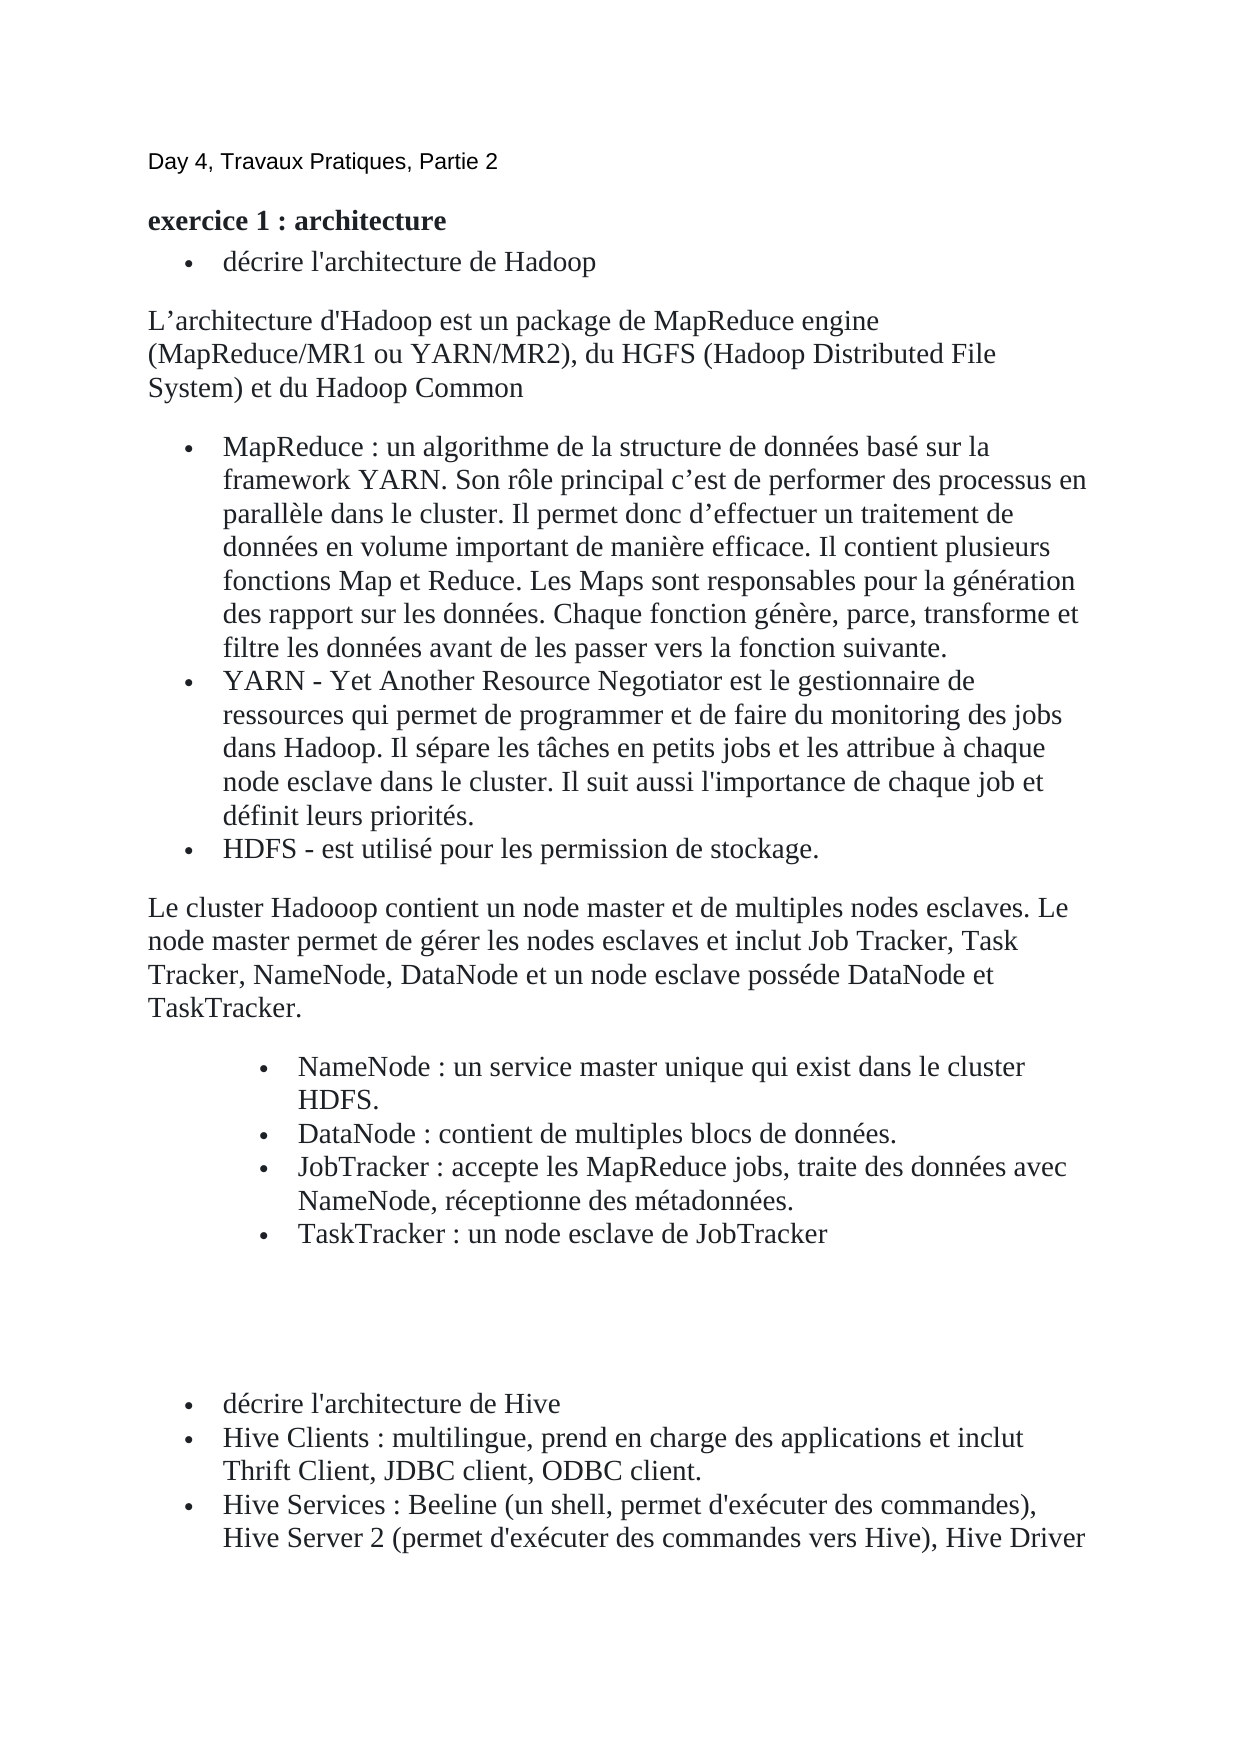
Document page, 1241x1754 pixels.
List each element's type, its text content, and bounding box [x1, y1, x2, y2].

text L’architecture d'Hadoop est un package de MapReduce engine (MapReduce/MR1 ou YARN/MR2), du HGFS (Hadoop Distributed File System) et du Hadoop Common [148, 303, 1093, 404]
list TaskTracker : un node esclave de JobTracker [260, 1217, 1093, 1250]
list Hive Clients : multilingue, prend en charge des applications et inclut Thrift Client, JDBC client, ODBC client. [185, 1420, 1093, 1487]
list MapReduce : un algorithme de la structure de données basé sur la framework YARN. Son rôle principal c’est de performer des processus en parallèle dans le cluster. Il permet donc d’effectuer un traitement de données en volume important de manière efficace. Il contient plusieurs fonctions Map et Reduce. Les Maps sont responsables pour la génération des rapport sur les données. Chaque fonction génère, parce, transforme et filtre les données avant de les passer vers la fonction suivante. [185, 429, 1093, 663]
text Day 4, Travaux Pratiques, Partie 2 [148, 148, 1093, 174]
list décrire l'architecture de Hive [185, 1386, 1093, 1420]
list DataNode : contient de multiples blocs de données. [260, 1116, 1093, 1149]
list HDFS - est utilisé pour les permission de stockage. [185, 831, 1093, 865]
list YARN - Yet Another Resource Negotiator est le gestionnaire de ressources qui permet de programmer et de faire du monitoring des jobs dans Hadoop. Il sépare les tâches en petits jobs et les attribue à chaque node esclave dans le cluster. Il suit aussi l'importance de chaque job et définit leurs priorités. [185, 663, 1093, 831]
list décrire l'architecture de Hadoop [185, 244, 1093, 278]
text exercice 1 : architecture [148, 203, 1093, 236]
text Le cluster Hadooop contient un node master et de multiples nodes esclaves. Le node master permet de gérer les nodes esclaves et inclut Job Tracker, Task Tracker, NameNode, DataNode et un node esclave posséde DataNode et TaskTracker. [148, 890, 1093, 1024]
list NameNode : un service master unique qui exist dans le cluster HDFS. [260, 1049, 1093, 1116]
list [185, 1487, 1093, 1554]
list JobTracker : accepte les MapReduce jobs, traite des données avec NameNode, réceptionne des métadonnées. [260, 1149, 1093, 1217]
